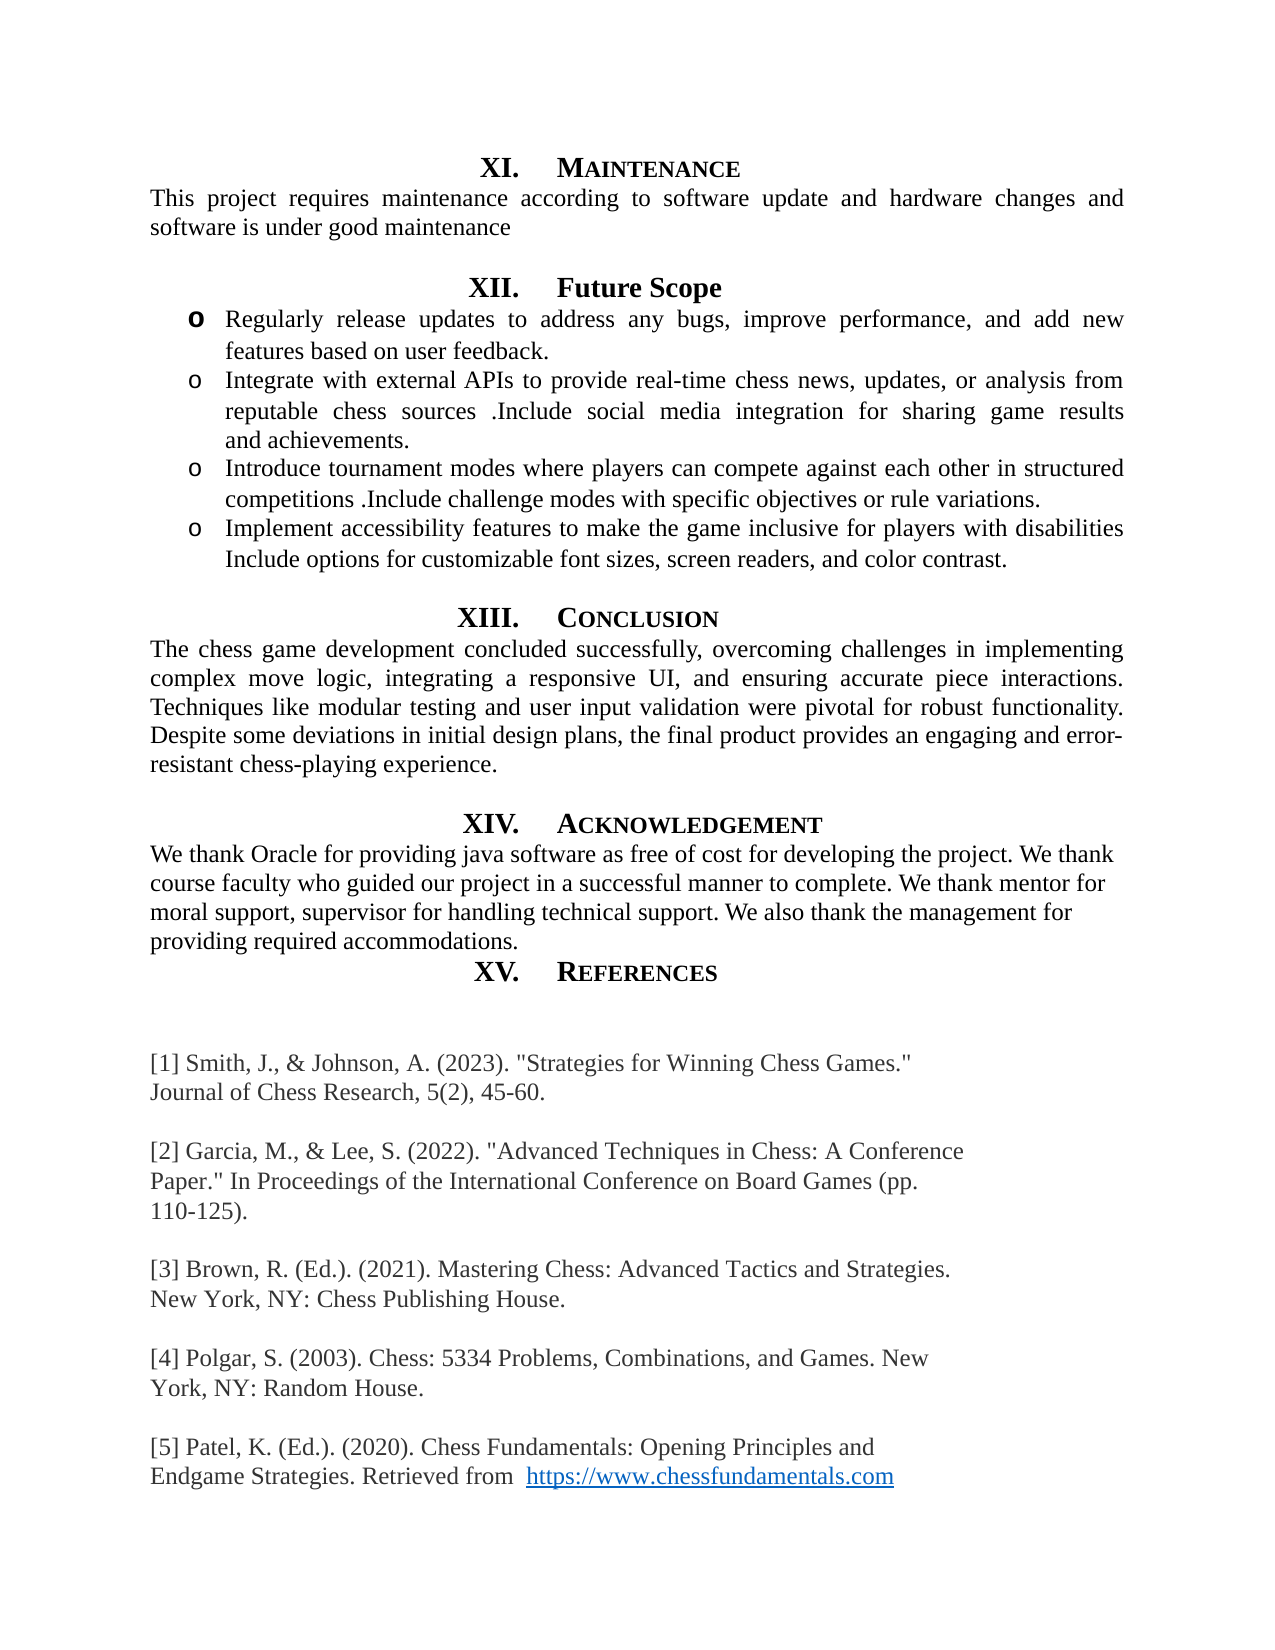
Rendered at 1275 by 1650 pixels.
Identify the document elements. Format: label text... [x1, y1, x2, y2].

text We thank Oracle for providing java software as free of cost for developing the project. We thank course faculty who guided our project in a successful manner to complete. We thank mentor for moral support, supervisor for handling technical support. We also thank the management for providing required accommodations. [150, 839, 1125, 954]
list Integrate with external APIs to provide real-time chess news, updates, or analysis from reputable chess sources .Include social media integration for sharing game results and achievements. [187, 365, 1125, 453]
subtitle [1] Smith, J., & Johnson, A. (2023). "Strategies for Winning Chess Games." Journal of Chess Research, 5(2), 45-60. [150, 1047, 969, 1106]
subtitle [3] Brown, R. (Ed.). (2021). Mastering Chess: Advanced Tactics and Strategies. New York, NY: Chess Publishing House. [150, 1254, 969, 1313]
list Maintenance [519, 150, 1125, 183]
list Implement accessibility features to make the game inclusive for players with disabilities Include options for customizable font sizes, screen readers, and color contrast. [187, 513, 1125, 573]
list Future Scope [519, 270, 1125, 303]
subtitle [2] Garcia, M., & Lee, S. (2022). "Advanced Techniques in Chess: A Conference Paper." In Proceedings of the International Conference on Board Games (pp. 110-125). [150, 1135, 969, 1224]
subtitle [4] Polgar, S. (2003). Chess: 5334 Problems, Combinations, and Games. New York, NY: Random House. [150, 1342, 969, 1402]
list References [519, 954, 1125, 988]
list Conclusion [519, 601, 1125, 634]
text This project requires maintenance according to software update and hardware changes and software is under good maintenance [150, 183, 1125, 241]
text The chess game development concluded successfully, overcoming challenges in implementing complex move logic, integrating a responsive UI, and ensuring accurate piece interactions. Techniques like modular testing and user input validation were pivotal for robust functionality. Despite some deviations in initial design plans, the final product provides an engaging and error-resistant chess-playing experience. [150, 634, 1125, 778]
subtitle [5] Patel, K. (Ed.). (2020). Chess Fundamentals: Opening Principles and Endgame Strategies. Retrieved from https://www.chessfundamentals.com [150, 1431, 969, 1490]
list Regularly release updates to address any bugs, improve performance, and add new features based on user feedback. [187, 303, 1125, 365]
list Introduce tournament modes where players can compete against each other in structured competitions .Include challenge modes with specific objectives or rule variations. [187, 453, 1125, 513]
list Acknowledgement [519, 806, 1125, 839]
